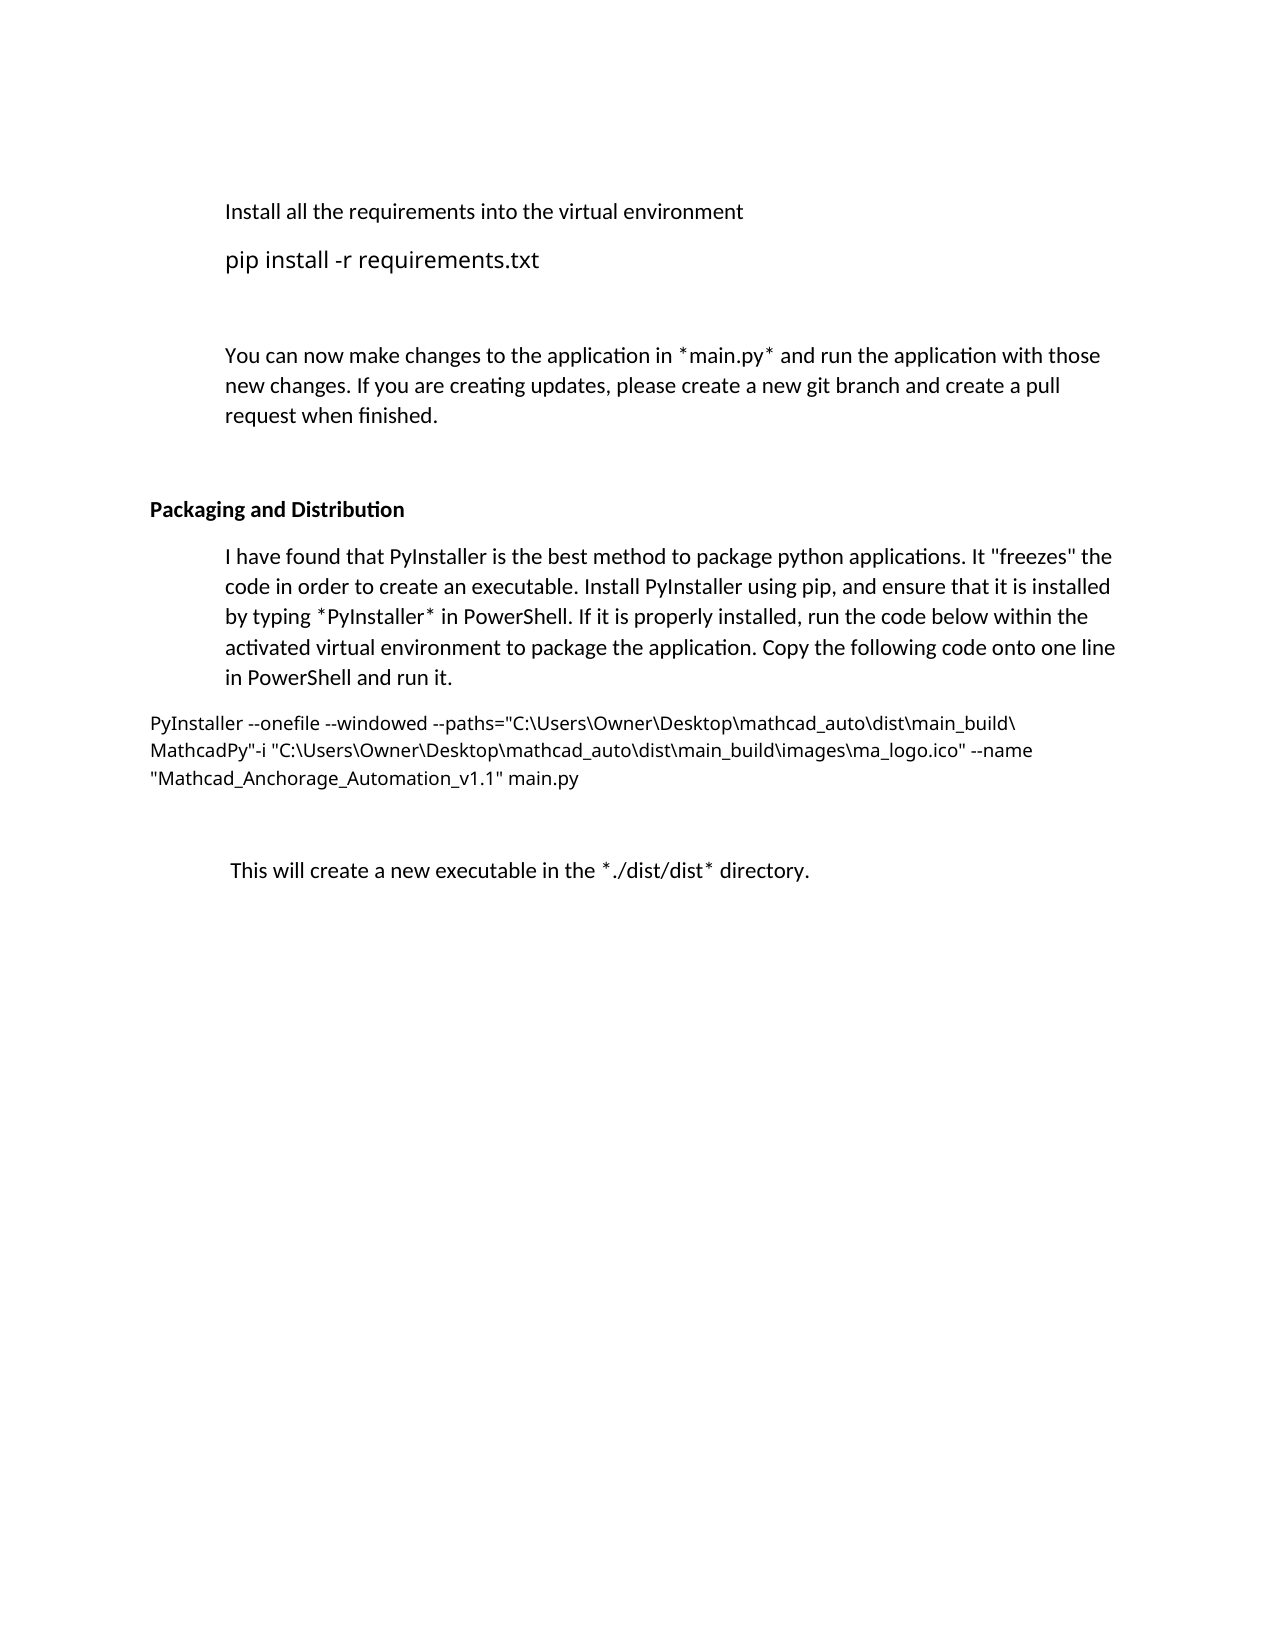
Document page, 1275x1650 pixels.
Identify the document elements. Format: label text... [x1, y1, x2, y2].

text pip install -r requirements.txt [150, 244, 1125, 275]
text PyInstaller --onefile --windowed --paths="C:\Users\Owner\Desktop\mathcad_auto\dist\main_build\MathcadPy"-i "C:\Users\Owner\Desktop\mathcad_auto\dist\main_build\images\ma_logo.ico" --name "Mathcad_Anchorage_Automation_v1.1" main.py [150, 710, 1125, 790]
text This will create a new executable in the *./dist/dist* directory. [150, 856, 1125, 884]
text You can now make changes to the application in *main.py* and run the application with those new changes. If you are creating updates, please create a new git branch and create a pull request when finished. [225, 341, 1125, 429]
text I have found that PyInstaller is the best method to package python applications. It "freezes" the code in order to create an executable. Install PyInstaller using pip, and ensure that it is installed by typing *PyInstaller* in PowerShell. If it is properly installed, run the code below within the activated virtual environment to package the application. Copy the following code onto one line in PowerShell and run it. [225, 542, 1125, 691]
text Install all the requirements into the virtual environment [150, 197, 1125, 225]
text Packaging and Distribution [150, 495, 1125, 523]
